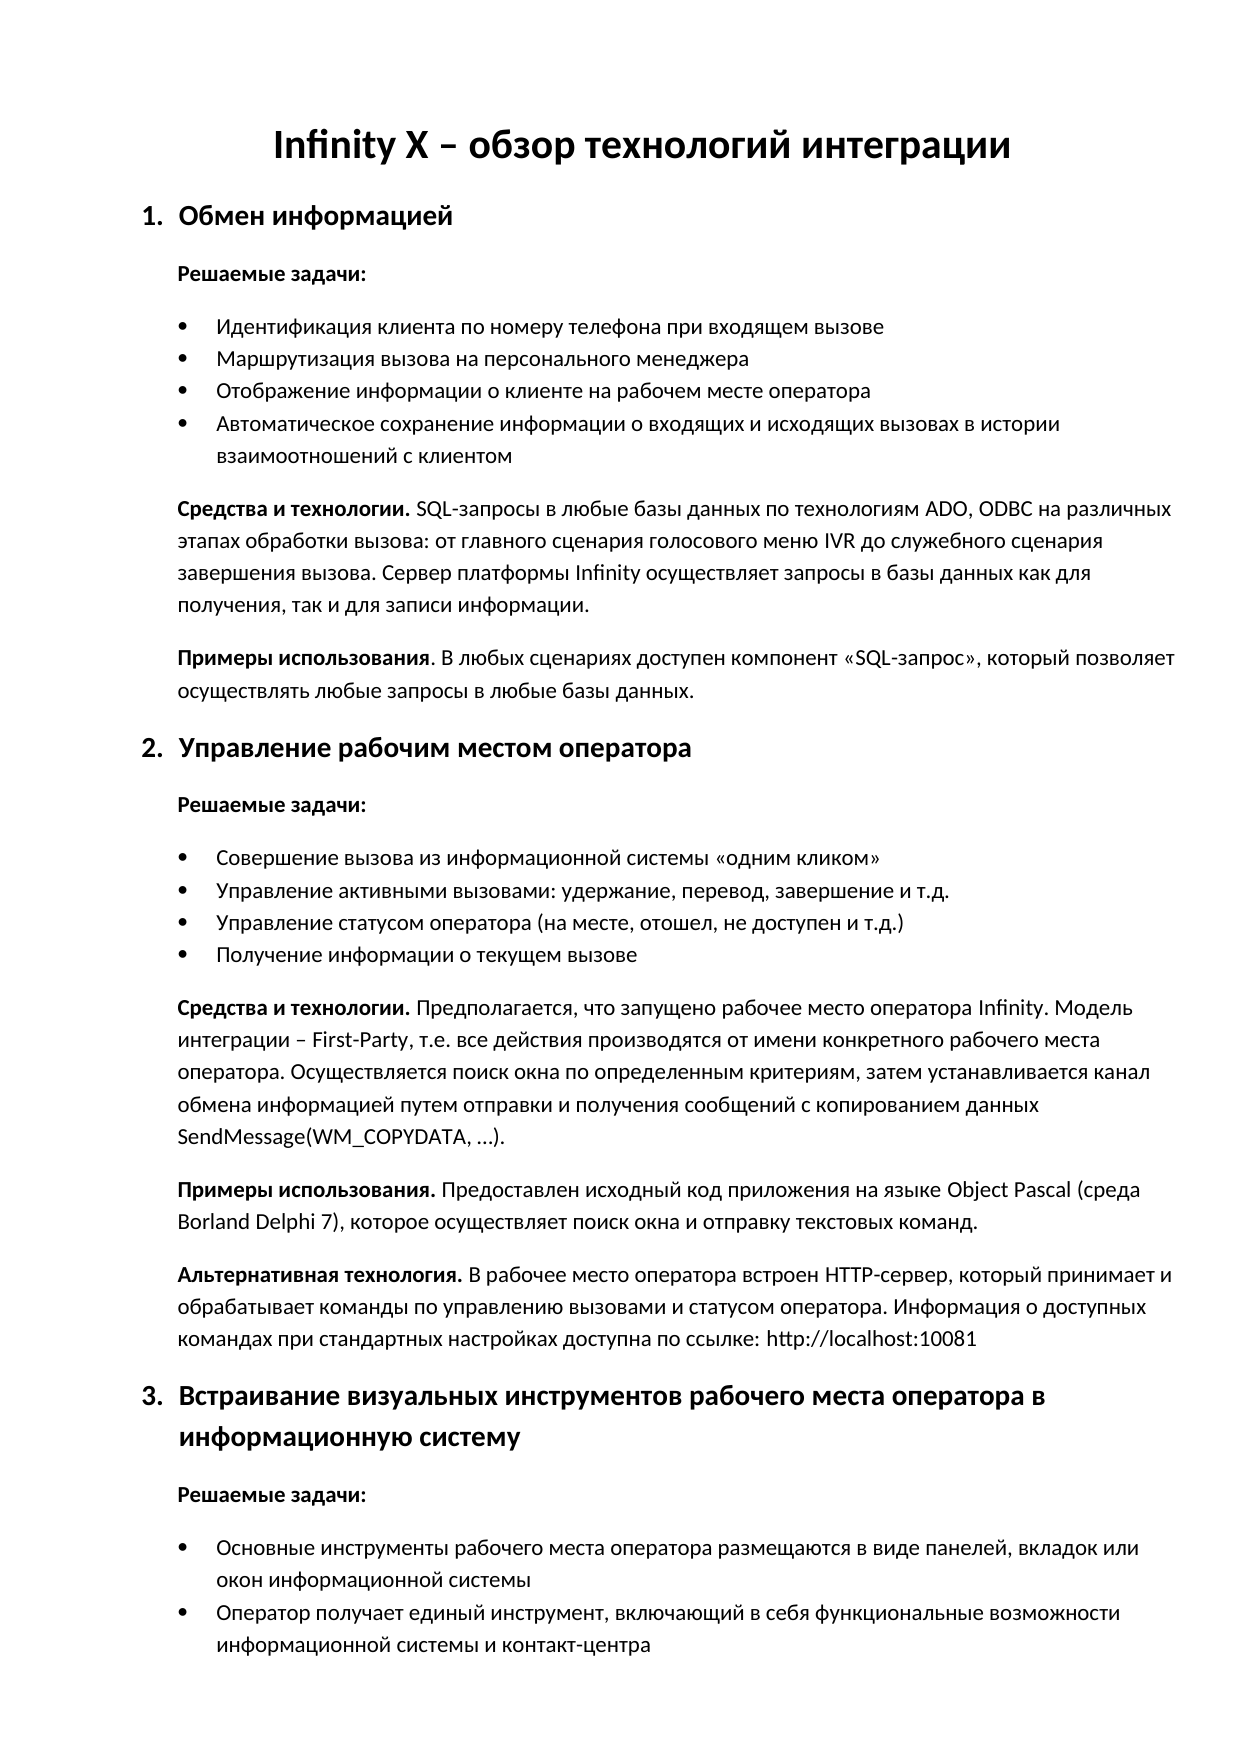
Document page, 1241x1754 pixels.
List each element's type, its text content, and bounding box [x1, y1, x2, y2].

list Отображение информации о клиенте на рабочем месте оператора [178, 377, 1181, 404]
list Основные инструменты рабочего места оператора размещаются в виде панелей, вкладок или окон информационной системы [178, 1533, 1181, 1593]
list Оператор получает единый инструмент, включающий в себя функциональные возможности информационной системы и контакт-центра [178, 1598, 1181, 1658]
list Маршрутизация вызова на персонального менеджера [178, 344, 1181, 372]
list Совершение вызова из информационной системы «одним кликом» [178, 843, 1181, 872]
text Альтернативная технология. В рабочее место оператора встроен HTTP-сервер, который принимает и обрабатывает команды по управлению вызовами и статусом оператора. Информация о доступных командах при стандартных настройках доступна по ссылке: http://localhost:10081 [177, 1260, 1181, 1352]
list Управление рабочим местом оператора [141, 729, 1181, 764]
list Получение информации о текущем вызове [178, 940, 1181, 968]
text Infinity X – обзор технологий интеграции [103, 118, 1181, 169]
list Идентификация клиента по номеру телефона при входящем вызове [178, 312, 1181, 340]
text Решаемые задачи: [141, 1480, 1181, 1508]
list Управление активными вызовами: удержание, перевод, завершение и т.д. [178, 876, 1181, 904]
text Решаемые задачи: [141, 259, 1181, 287]
list Управление статусом оператора (на месте, отошел, не доступен и т.д.) [178, 908, 1181, 936]
list Встраивание визуальных инструментов рабочего места оператора в информационную систему [141, 1377, 1181, 1454]
text Решаемые задачи: [141, 791, 1181, 818]
list Автоматическое сохранение информации о входящих и исходящих вызовах в истории взаимоотношений с клиентом [178, 409, 1181, 469]
text Средства и технологии. SQL-запросы в любые базы данных по технологиям ADO, ODBC на различных этапах обработки вызова: от главного сценария голосового меню IVR до служебного сценария завершения вызова. Сервер платформы Infinity осуществляет запросы в базы данных как для получения, так и для записи информации. [177, 494, 1181, 618]
text Средства и технологии. Предполагается, что запущено рабочее место оператора Infinity. Модель интеграции – First-Party, т.е. все действия производятся от имени конкретного рабочего места оператора. Осуществляется поиск окна по определенным критериям, затем устанавливается канал обмена информацией путем отправки и получения сообщений с копированием данных SendMessage(WM_COPYDATA, …). [177, 993, 1181, 1150]
list Обмен информацией [141, 197, 1181, 233]
text Примеры использования. В любых сценариях доступен компонент «SQL-запрос», который позволяет осуществлять любые запросы в любые базы данных. [177, 643, 1181, 704]
text Примеры использования. Предоставлен исходный код приложения на языке Object Pascal (среда Borland Delphi 7), которое осуществляет поиск окна и отправку текстовых команд. [177, 1175, 1181, 1235]
